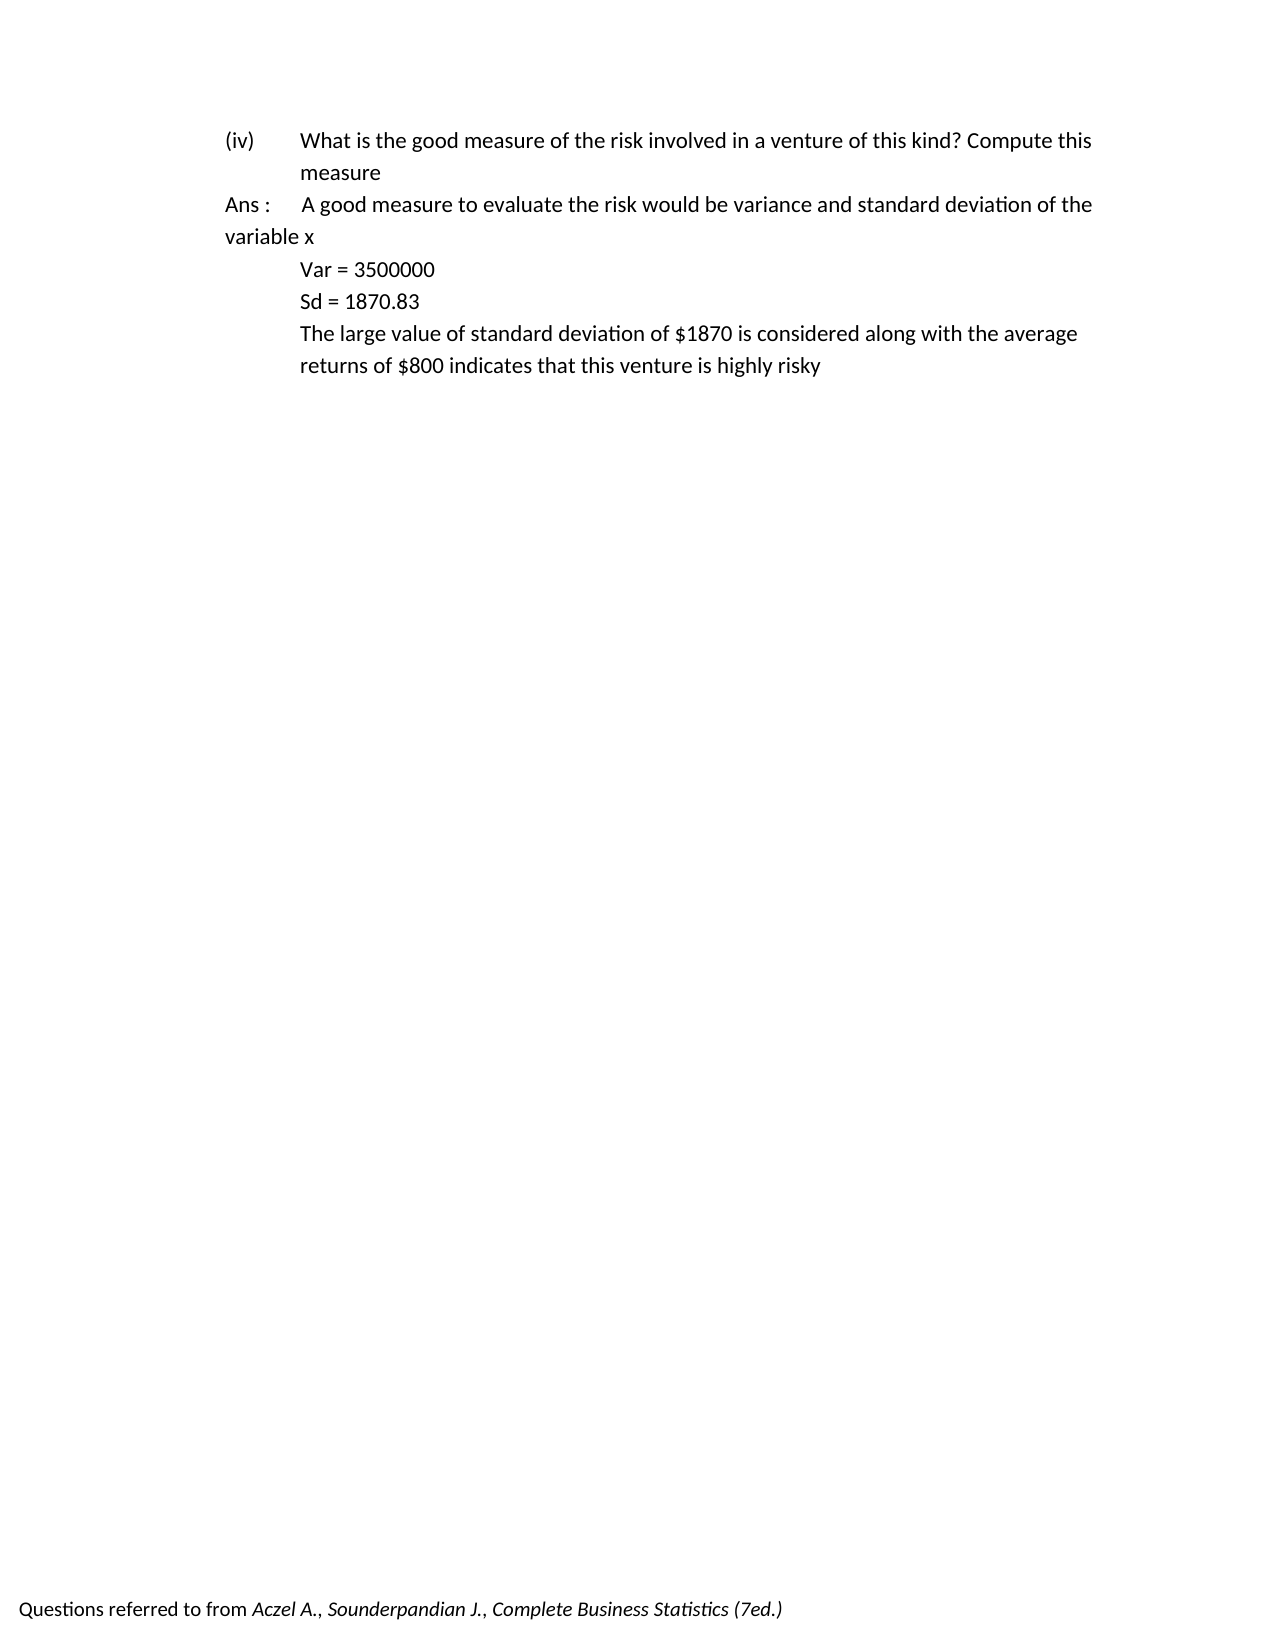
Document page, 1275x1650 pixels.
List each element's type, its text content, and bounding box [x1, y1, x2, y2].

list What is the good measure of the risk involved in a venture of this kind? Compute this measure [225, 126, 1125, 186]
text Ans : A good measure to evaluate the risk would be variance and standard deviation of the variable x [225, 190, 1125, 251]
list Var = 3500000 [300, 255, 1125, 283]
list The large value of standard deviation of $1870 is considered along with the average returns of $800 indicates that this venture is highly risky [300, 319, 1125, 379]
list Sd = 1870.83 [300, 287, 1125, 315]
